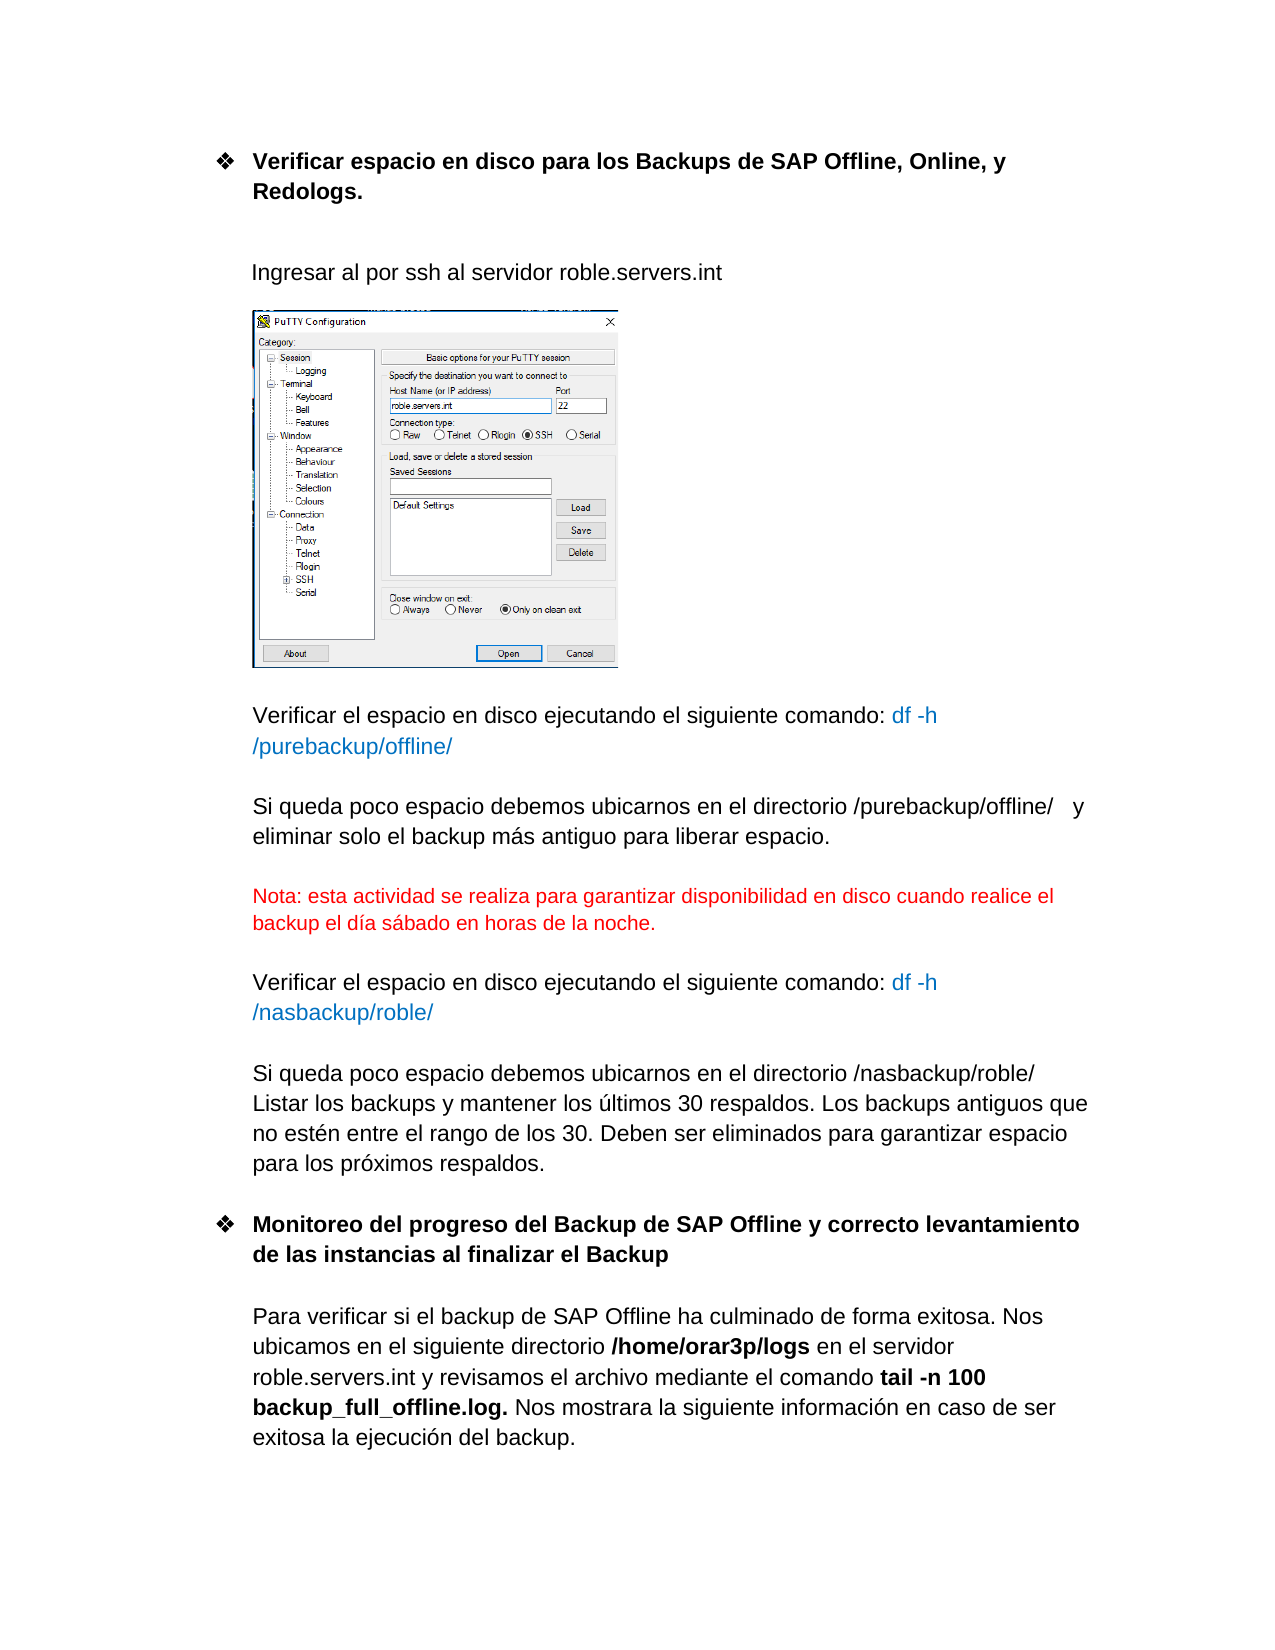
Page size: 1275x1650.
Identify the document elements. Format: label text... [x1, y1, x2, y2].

list Verificar espacio en disco para los Backups de SAP Offline, Online, y Redologs. [215, 148, 1098, 204]
list Para verificar si el backup de SAP Offline ha culminado de forma exitosa. Nos ubicamos en el siguiente directorio /home/orar3p/logs en el servidor roble.servers.int y revisamos el archivo mediante el comando tail -n 100 backup_full_offline.log. Nos mostrara la siguiente información en caso de ser exitosa la ejecución del backup. [252, 1303, 1098, 1450]
list Si queda poco espacio debemos ubicarnos en el directorio /purebackup/offline/ y eliminar solo el backup más antiguo para liberar espacio. [252, 793, 1098, 849]
list Listar los backups y mantener los últimos 30 respaldos. Los backups antiguos que no estén entre el rango de los 30. Deben ser eliminados para garantizar espacio para los próximos respaldos. [252, 1090, 1098, 1176]
list Verificar el espacio en disco ejecutando el siguiente comando: df -h /purebackup/offline/ [252, 702, 1098, 759]
list Si queda poco espacio debemos ubicarnos en el directorio /nasbackup/roble/ [252, 1059, 1098, 1086]
picture [252, 310, 619, 668]
list Nota: esta actividad se realiza para garantizar disponibilidad en disco cuando realice el backup el día sábado en horas de la noche. [252, 884, 1098, 935]
list Monitoreo del progreso del Backup de SAP Offline y correcto levantamiento de las instancias al finalizar el Backup [215, 1211, 1098, 1267]
text Ingresar al por ssh al servidor roble.servers.int [177, 259, 1098, 285]
list Verificar el espacio en disco ejecutando el siguiente comando: df -h /nasbackup/roble/ [252, 969, 1098, 1025]
